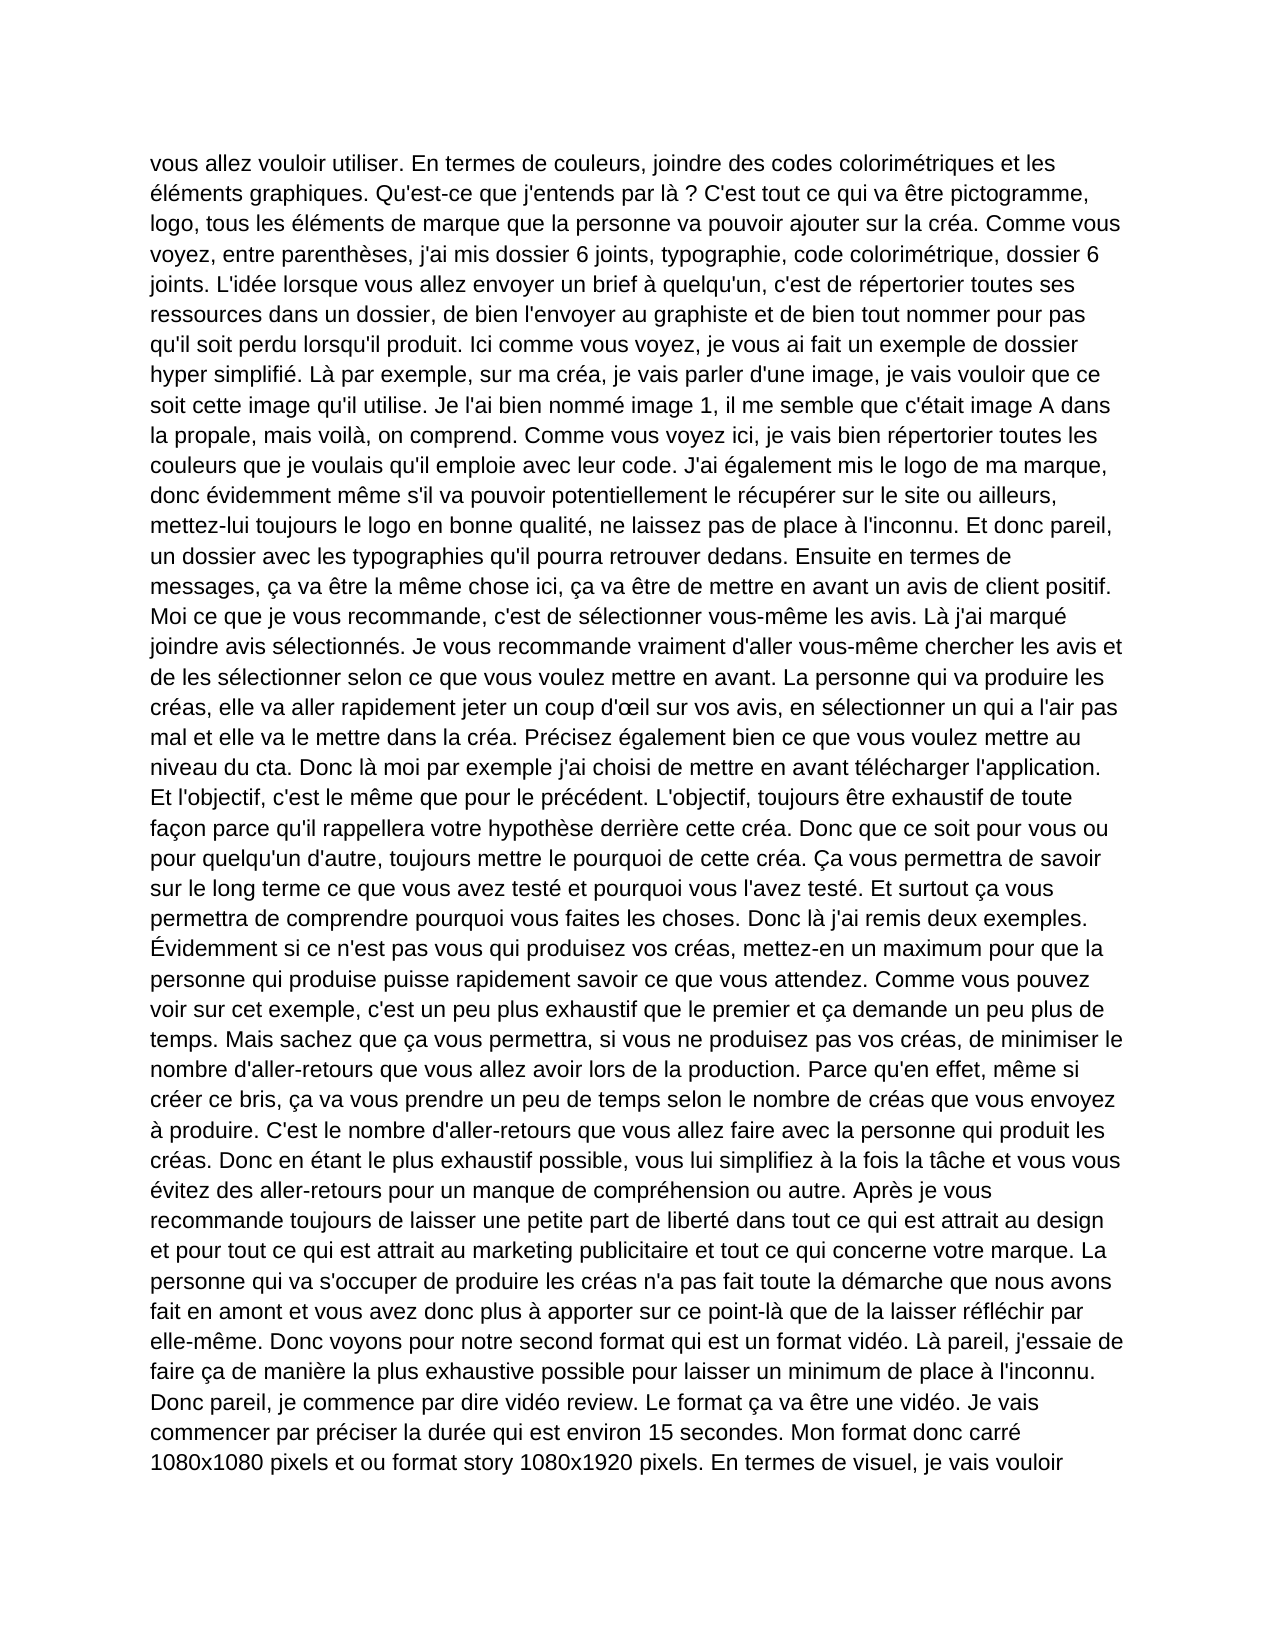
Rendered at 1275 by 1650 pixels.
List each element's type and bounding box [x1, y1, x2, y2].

text [150, 150, 1125, 1475]
